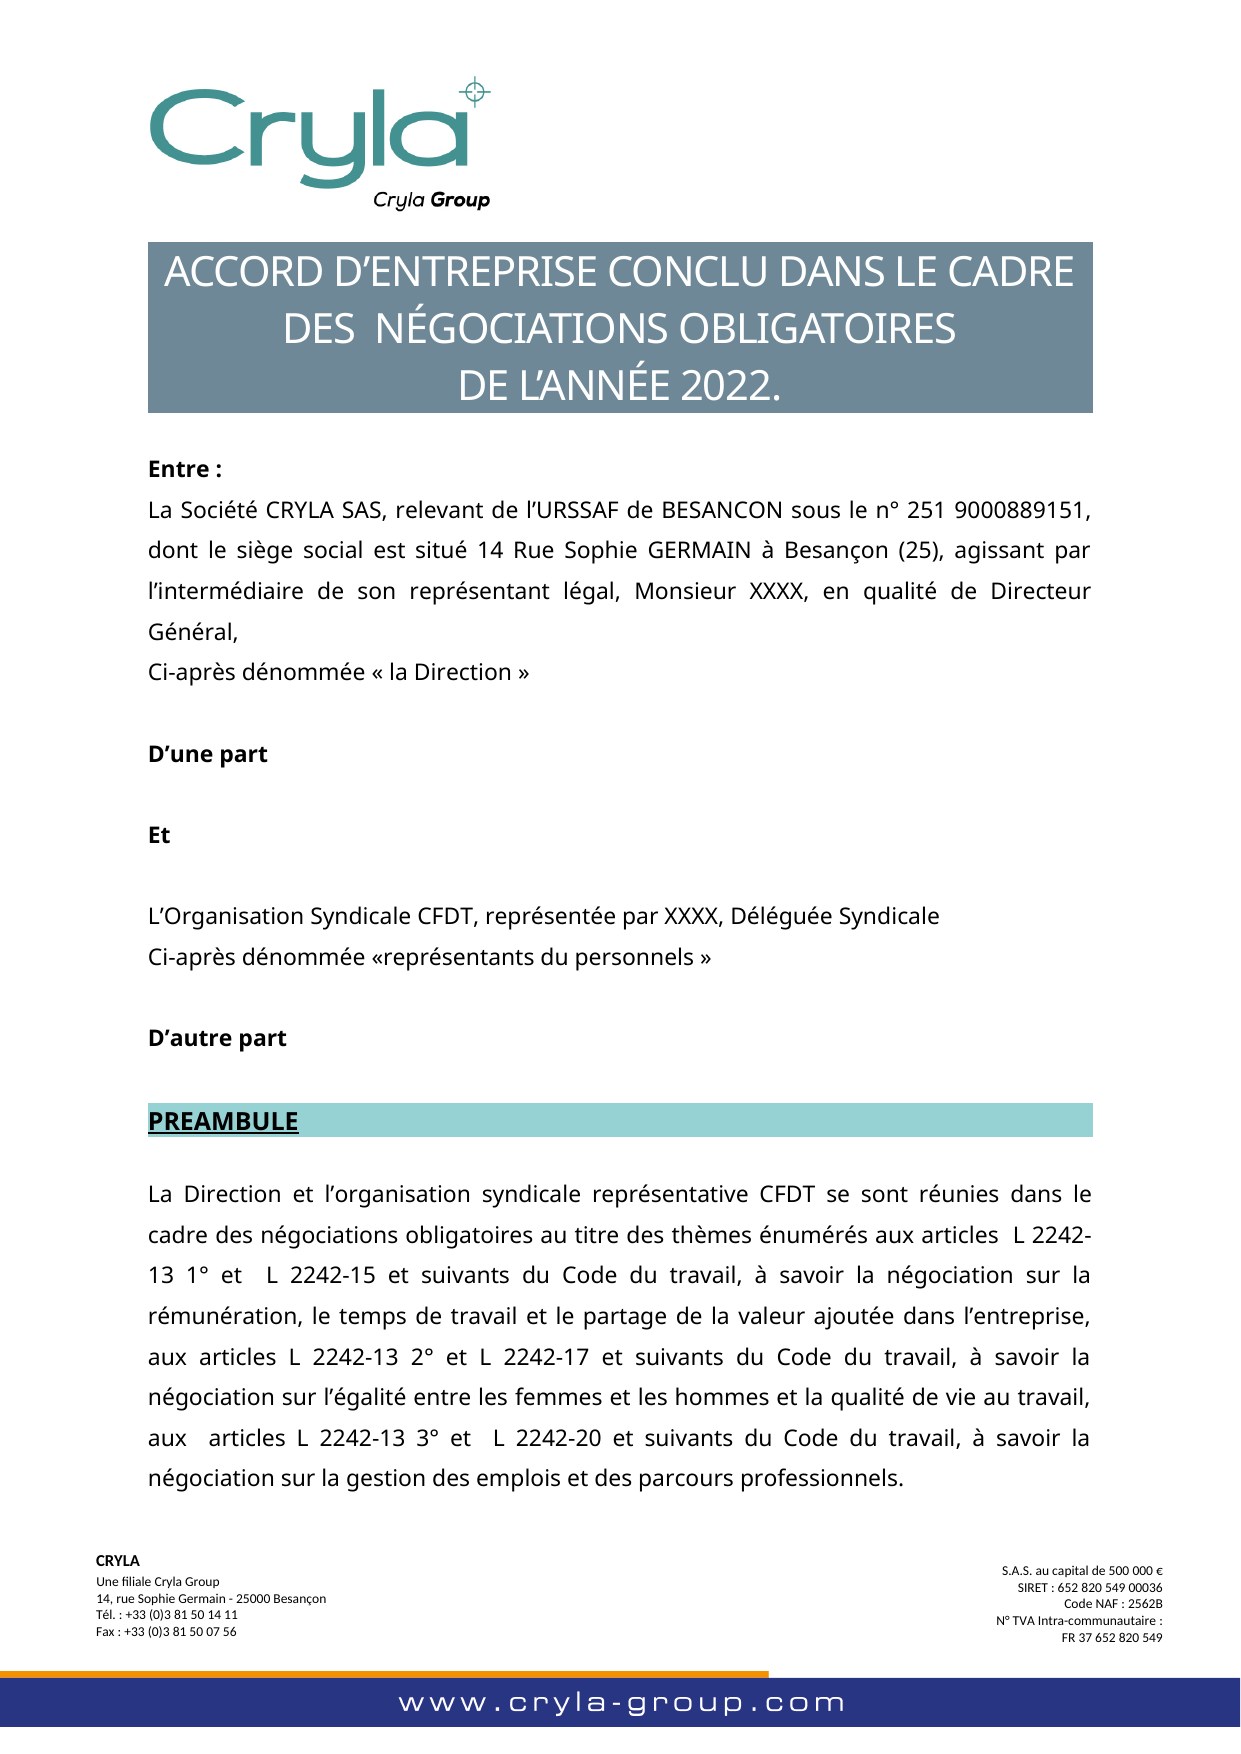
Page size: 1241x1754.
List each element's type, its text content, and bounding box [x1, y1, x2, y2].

title de l’année 2022. [148, 356, 1093, 413]
text Et [148, 819, 1093, 850]
text PREAMBULE [148, 1103, 1093, 1137]
text La Direction et l’organisation syndicale représentative CFDT se sont réunies dans le cadre des négociations obligatoires au titre des thèmes énumérés aux articles L 2242-13 1° et L 2242-15 et suivants du Code du travail, à savoir la négociation sur la rémunération, le temps de travail et le partage de la valeur ajoutée dans l’entreprise, aux articles L 2242-13 2° et L 2242-17 et suivants du Code du travail, à savoir la négociation sur l’égalité entre les femmes et les hommes et la qualité de vie au travail, aux articles L 2242-13 3° et L 2242-20 et suivants du Code du travail, à savoir la négociation sur la gestion des emplois et des parcours professionnels. [148, 1178, 1093, 1493]
text Entre : [148, 453, 1093, 484]
text Ci-après dénommée « la Direction » [148, 656, 1093, 688]
text La Société CRYLA SAS, relevant de l’URSSAF de BESANCON sous le n° 251 9000889151, dont le siège social est situé 14 Rue Sophie GERMAIN à Besançon (25), agissant par l’intermédiaire de son représentant légal, Monsieur XXXX, en qualité de Directeur Général, [148, 494, 1093, 647]
title Accord d’entreprise conclu dans le cadre des négociations obligatoires [148, 242, 1093, 356]
text D’une part [148, 738, 1093, 769]
picture [147, 73, 493, 212]
text L’Organisation Syndicale CFDT, représentée par XXXX, Déléguée Syndicale [148, 900, 1093, 931]
text D’autre part [148, 1022, 1093, 1053]
picture [0, 1670, 1241, 1728]
text Ci-après dénommée «représentants du personnels » [148, 941, 1093, 972]
